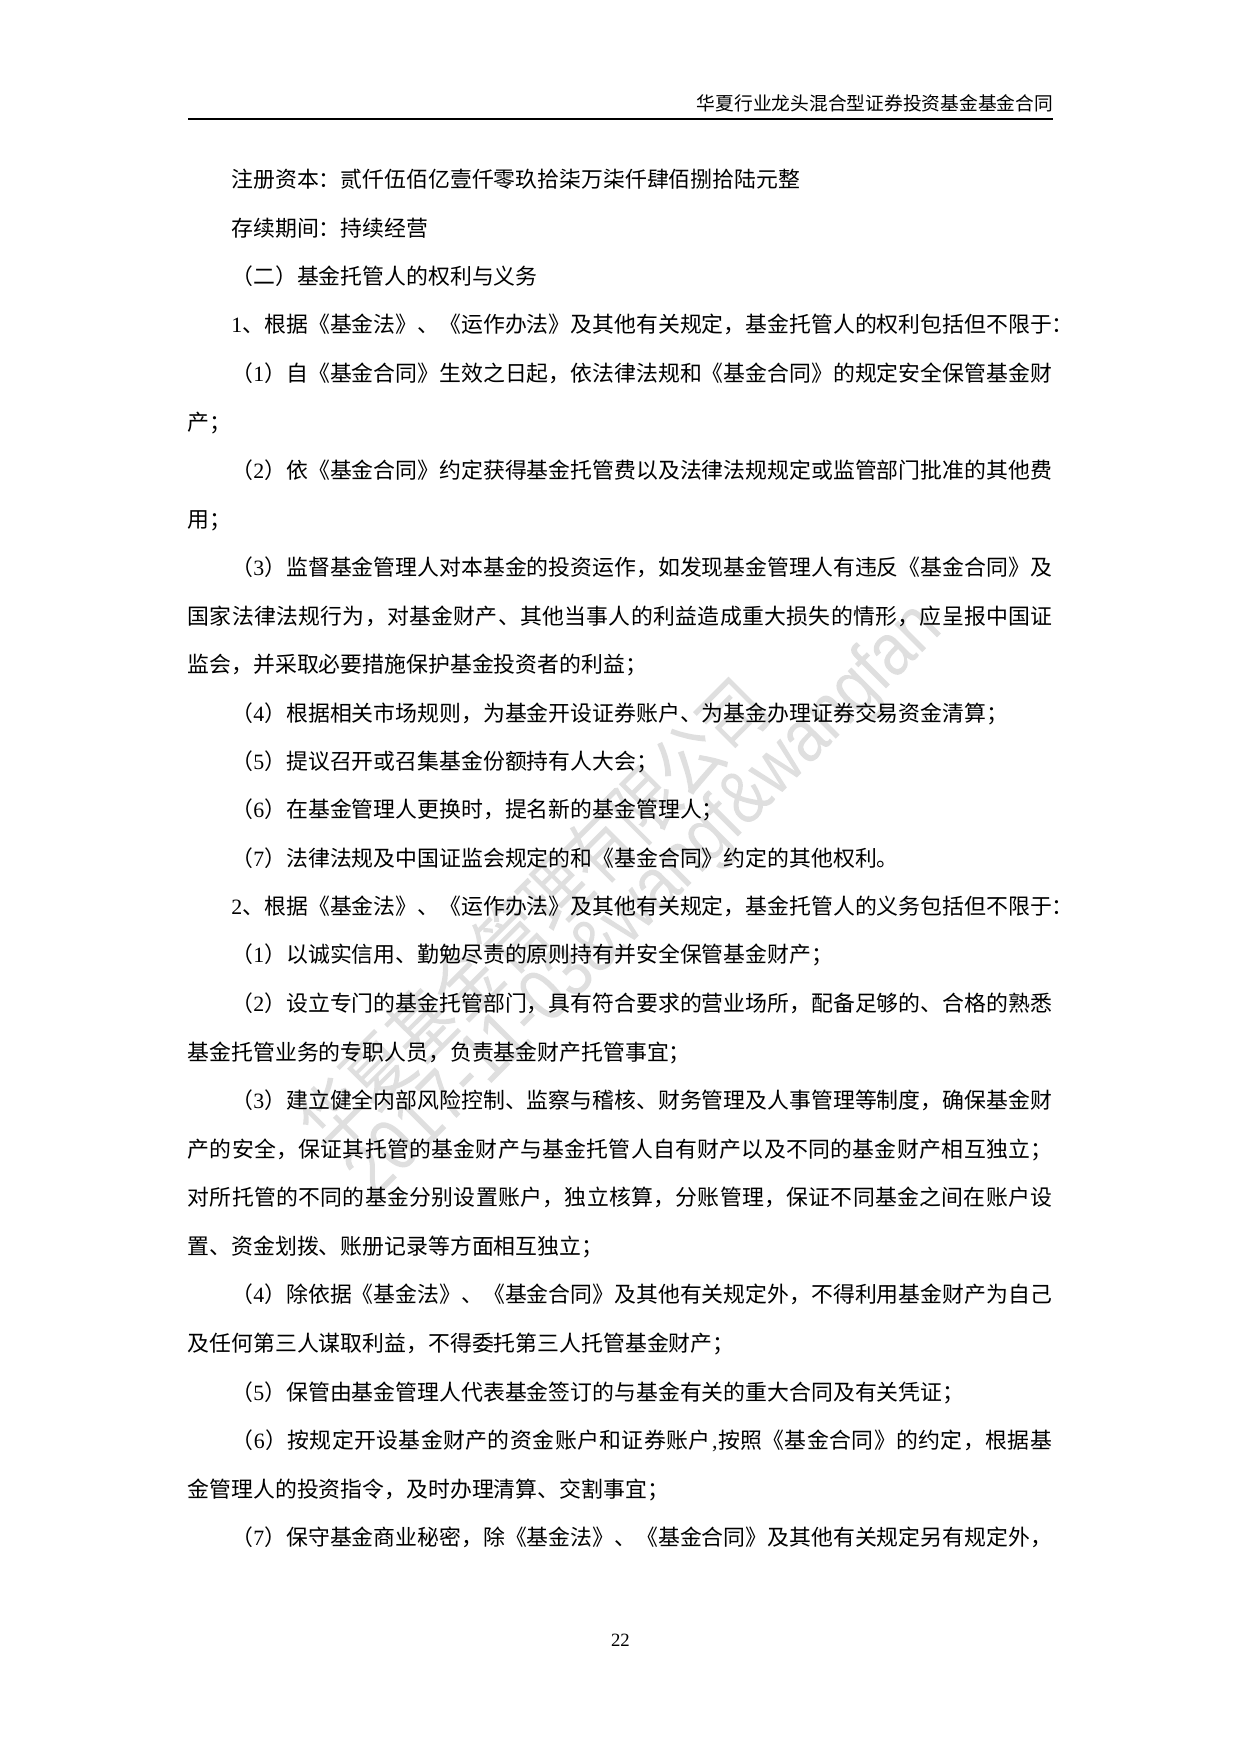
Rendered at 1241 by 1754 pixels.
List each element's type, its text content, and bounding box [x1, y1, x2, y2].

text （4）根据相关市场规则，为基金开设证券账户、为基金办理证券交易资金清算； [187, 695, 1053, 728]
text 1、根据《基金法》、《运作办法》及其他有关规定，基金托管人的权利包括但不限于： [187, 307, 1053, 339]
text （6）在基金管理人更换时，提名新的基金管理人； [187, 792, 1053, 824]
text （1）以诚实信用、勤勉尽责的原则持有并安全保管基金财产； [187, 937, 1053, 969]
text （3）建立健全内部风险控制、监察与稽核、财务管理及人事管理等制度，确保基金财产的安全，保证其托管的基金财产与基金托管人自有财产以及不同的基金财产相互独立；对所托管的不同的基金分别设置账户，独立核算，分账管理，保证不同基金之间在账户设置、资金划拨、账册记录等方面相互独立； [187, 1082, 1053, 1261]
text （7）法律法规及中国证监会规定的和《基金合同》约定的其他权利。 [187, 840, 1053, 873]
text （6）按规定开设基金财产的资金账户和证券账户,按照《基金合同》的约定，根据基金管理人的投资指令，及时办理清算、交割事宜； [187, 1422, 1053, 1504]
text （2）设立专门的基金托管部门，具有符合要求的营业场所，配备足够的、合格的熟悉基金托管业务的专职人员，负责基金财产托管事宜； [187, 985, 1053, 1067]
text （5）保管由基金管理人代表基金签订的与基金有关的重大合同及有关凭证； [187, 1374, 1053, 1407]
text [187, 1519, 1053, 1552]
text （4）除依据《基金法》、《基金合同》及其他有关规定外，不得利用基金财产为自己及任何第三人谋取利益，不得委托第三人托管基金财产； [187, 1277, 1053, 1358]
text （3）监督基金管理人对本基金的投资运作，如发现基金管理人有违反《基金合同》及国家法律法规行为，对基金财产、其他当事人的利益造成重大损失的情形，应呈报中国证监会，并采取必要措施保护基金投资者的利益； [187, 549, 1053, 679]
text 注册资本：贰仟伍佰亿壹仟零玖拾柒万柒仟肆佰捌拾陆元整 [187, 162, 1053, 194]
text 存续期间：持续经营 [187, 210, 1053, 243]
text （二）基金托管人的权利与义务 [187, 259, 1053, 291]
text （2）依《基金合同》约定获得基金托管费以及法律法规规定或监管部门批准的其他费用； [187, 452, 1053, 534]
text （1）自《基金合同》生效之日起，依法律法规和《基金合同》的规定安全保管基金财产； [187, 355, 1053, 437]
text 2、根据《基金法》、《运作办法》及其他有关规定，基金托管人的义务包括但不限于： [187, 889, 1053, 921]
text （5）提议召开或召集基金份额持有人大会； [187, 744, 1053, 776]
